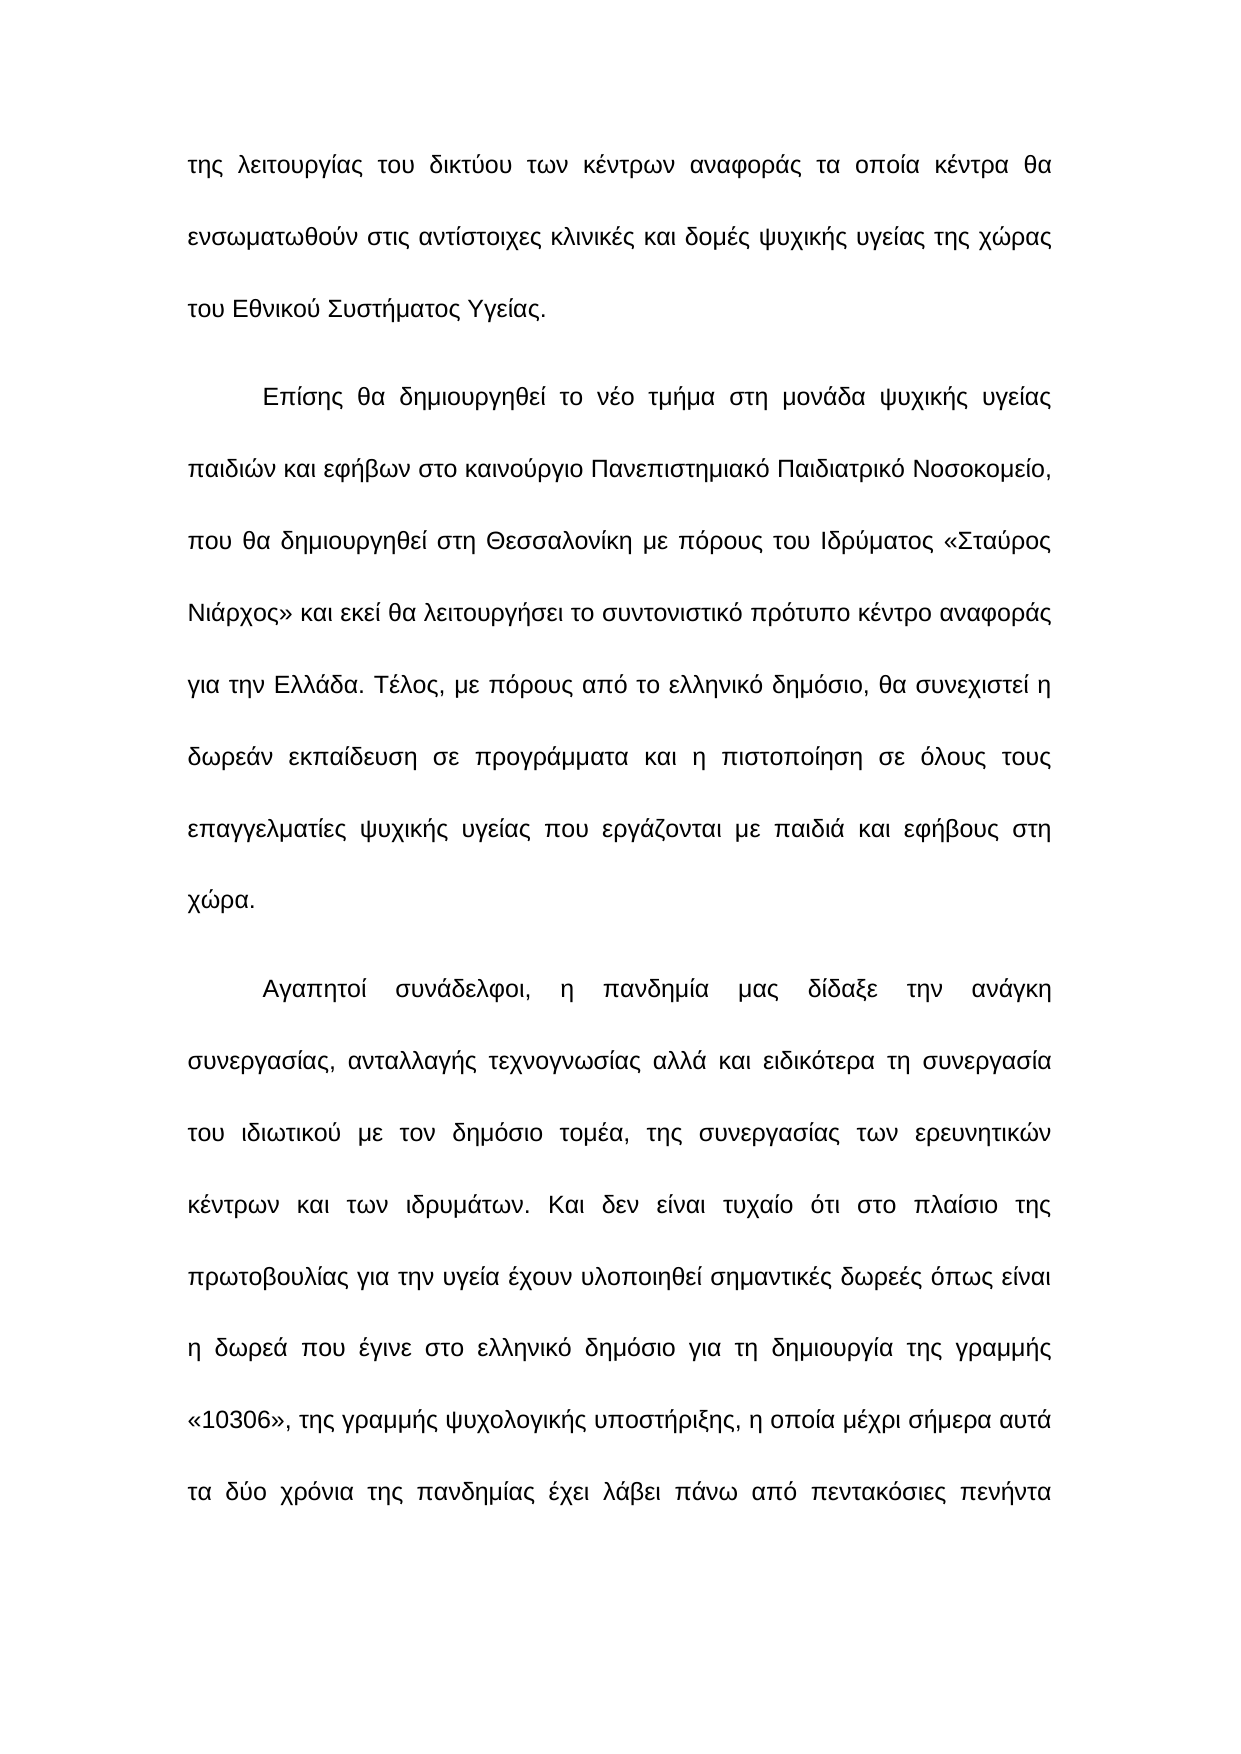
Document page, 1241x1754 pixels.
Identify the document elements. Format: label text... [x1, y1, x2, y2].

text Επίσης θα δημιουργηθεί το νέο τμήμα στη μονάδα ψυχικής υγείας παιδιών και εφήβων στο καινούργιο Πανεπιστημιακό Παιδιατρικό Νοσοκομείο, που θα δημιουργηθεί στη Θεσσαλονίκη με πόρους του Ιδρύματος «Σταύρος Νιάρχος» και εκεί θα λειτουργήσει το συντονιστικό πρότυπο κέντρο αναφοράς για την Ελλάδα. Τέλος, με πόρους από το ελληνικό δημόσιο, θα συνεχιστεί η δωρεάν εκπαίδευση σε προγράμματα και η πιστοποίηση σε όλους τους επαγγελματίες ψυχικής υγείας που εργάζονται με παιδιά και εφήβους στη χώρα. [187, 382, 1053, 914]
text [187, 150, 1053, 322]
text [187, 974, 1053, 1506]
